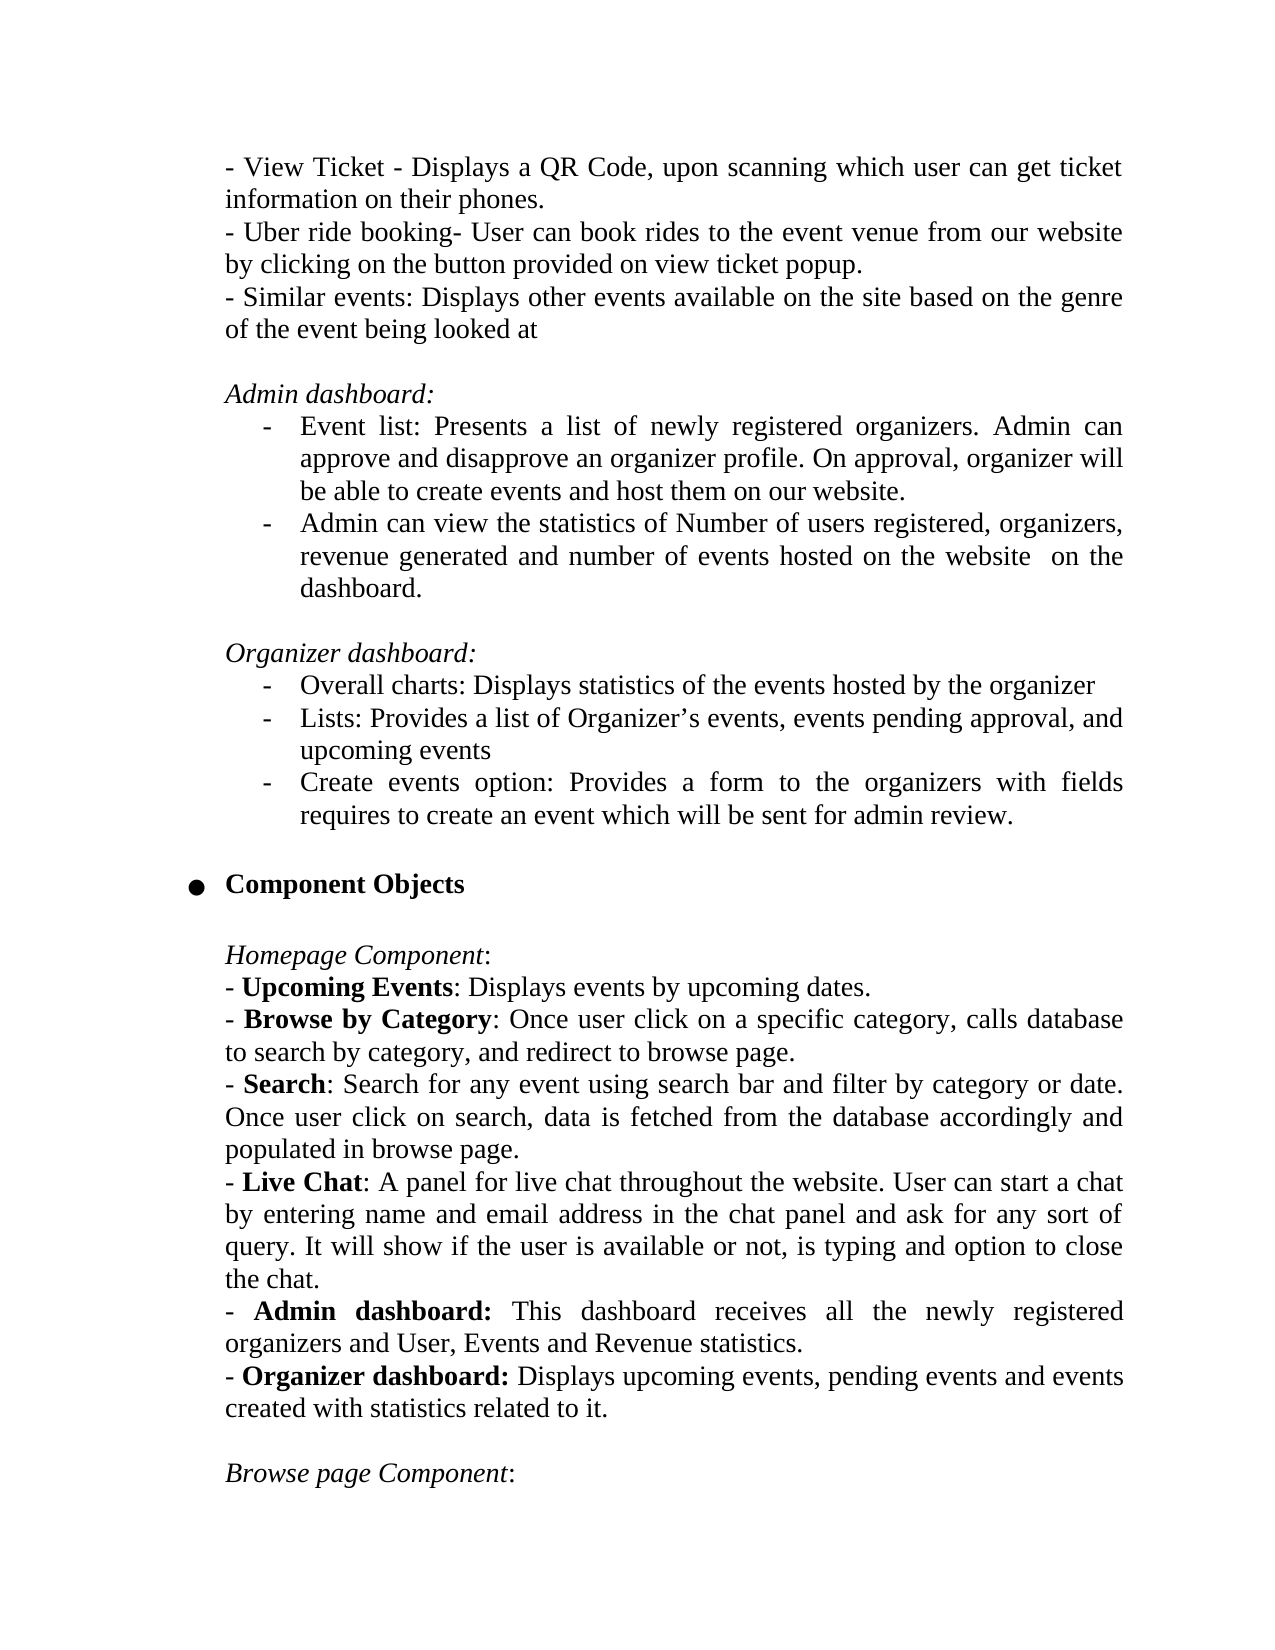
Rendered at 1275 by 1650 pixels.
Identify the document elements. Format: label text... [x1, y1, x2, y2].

text Browse page Component: [225, 1456, 1125, 1488]
text Homepage Component: [225, 938, 1125, 970]
text - Browse by Category: Once user click on a specific category, calls database to search by category, and redirect to browse page. [225, 1003, 1125, 1067]
text - Uber ride booking- User can book rides to the event venue from our website by clicking on the button provided on view ticket popup. [225, 215, 1125, 279]
text - Similar events: Displays other events available on the site based on the genre of the event being looked at [225, 279, 1125, 344]
text - Organizer dashboard: Displays upcoming events, pending events and events created with statistics related to it. [225, 1359, 1125, 1424]
list Overall charts: Displays statistics of the events hosted by the organizer [262, 668, 1125, 701]
list Admin can view the statistics of Number of users registered, organizers, revenue generated and number of events hosted on the website on the dashboard. [262, 506, 1125, 603]
text Organizer dashboard: [150, 636, 1125, 668]
text Admin dashboard: [150, 377, 1125, 409]
text - View Ticket - Displays a QR Code, upon scanning which user can get ticket information on their phones. [225, 150, 1125, 215]
text - Search: Search for any event using search bar and filter by category or date. Once user click on search, data is fetched from the database accordingly and populated in browse page. [225, 1067, 1125, 1164]
list Component Objects [187, 863, 1125, 905]
text - Upcoming Events: Displays events by upcoming dates. [225, 970, 1125, 1003]
list Lists: Provides a list of Organizer’s events, events pending approval, and upcoming events [262, 701, 1125, 766]
list Create events option: Provides a form to the organizers with fields requires to create an event which will be sent for admin review. [262, 766, 1125, 830]
list Event list: Presents a list of newly registered organizers. Admin can approve and disapprove an organizer profile. On approval, organizer will be able to create events and host them on our website. [262, 409, 1125, 506]
text - Admin dashboard: This dashboard receives all the newly registered organizers and User, Events and Revenue statistics. [225, 1294, 1125, 1359]
